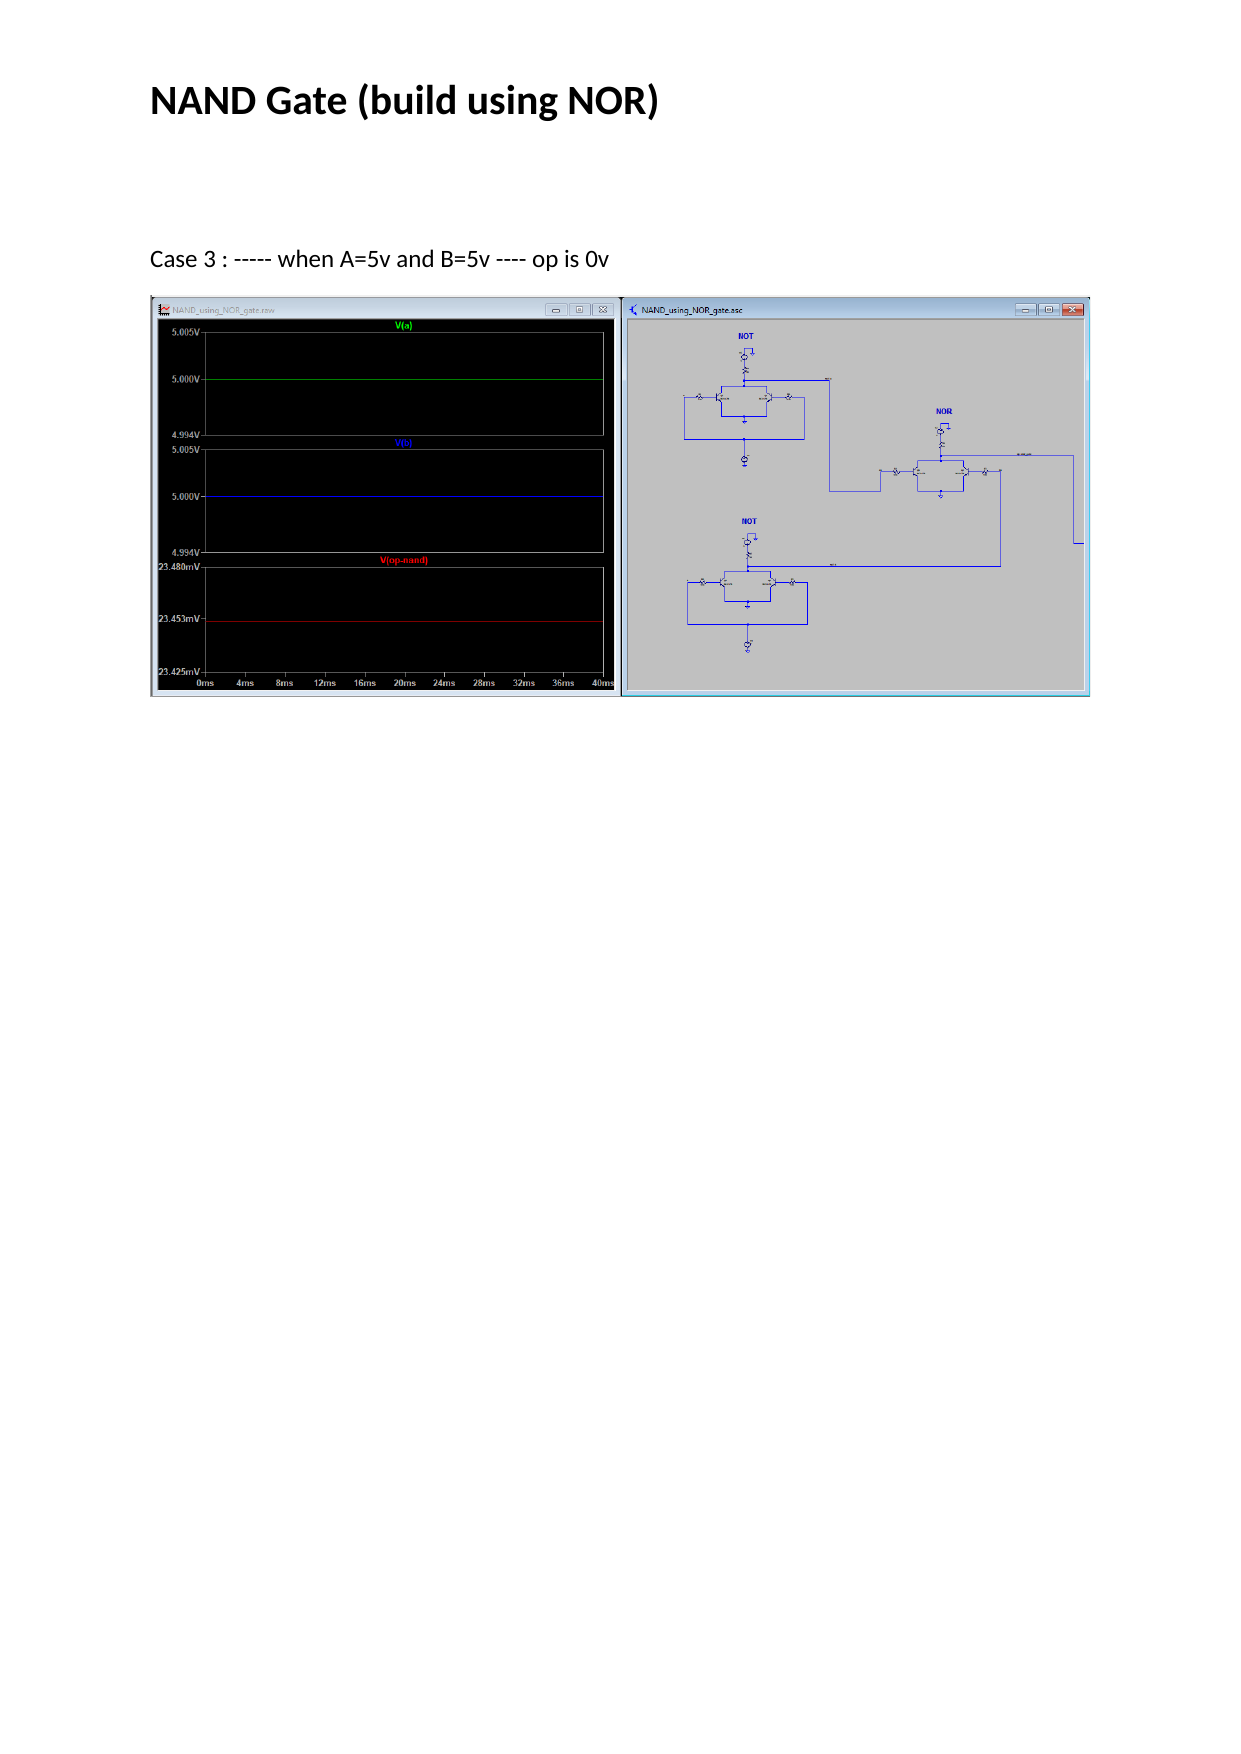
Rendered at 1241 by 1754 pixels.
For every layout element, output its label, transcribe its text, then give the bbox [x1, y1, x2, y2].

picture [150, 295, 1091, 697]
text Case 3 : ----- when A=5v and B=5v ---- op is 0v [150, 244, 1090, 274]
